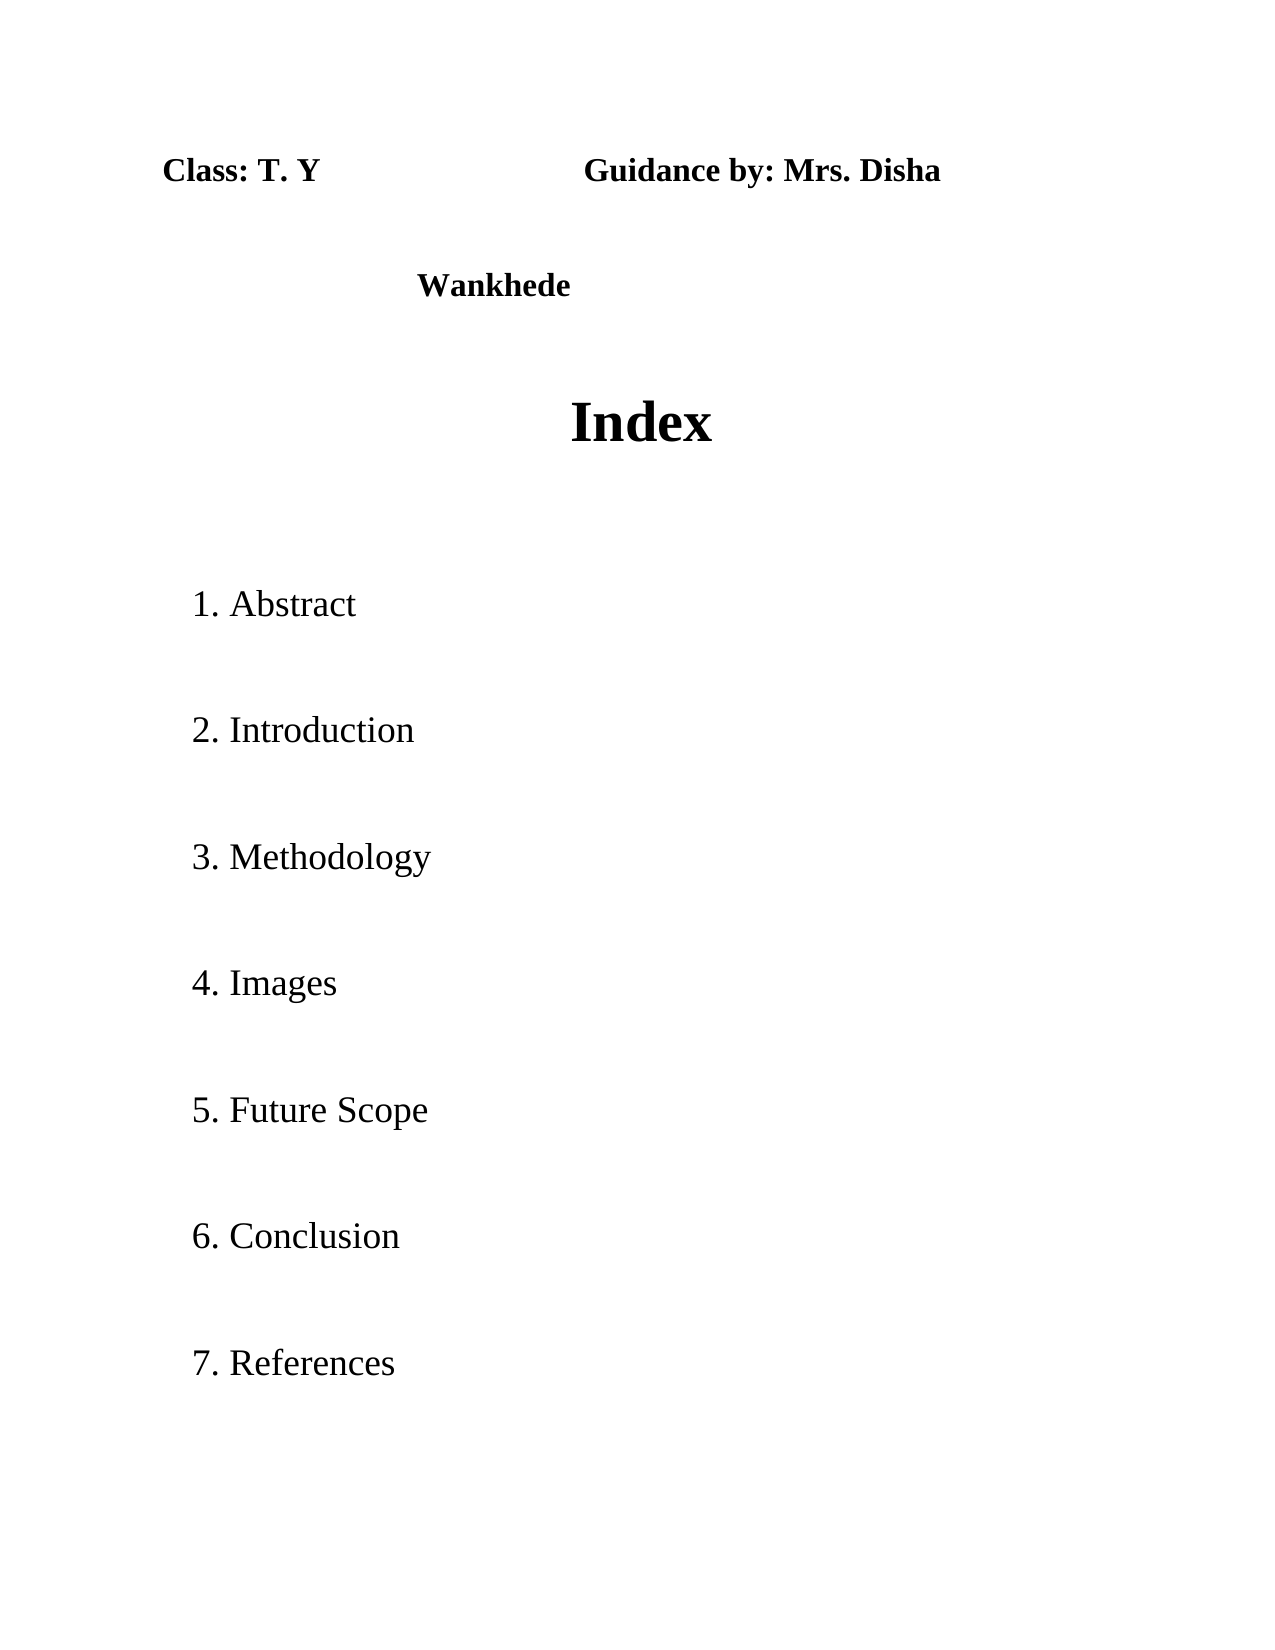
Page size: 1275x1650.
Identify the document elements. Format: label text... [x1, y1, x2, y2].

list Conclusion [192, 1214, 1125, 1257]
text Class: T. Y Guidance by: Mrs. Disha Wankhede [162, 150, 1099, 303]
list Introduction [192, 708, 1125, 751]
text Index [192, 386, 1125, 453]
list Abstract [192, 582, 1125, 625]
list Future Scope [192, 1087, 1125, 1130]
list Methodology [192, 834, 1125, 878]
list Images [192, 961, 1125, 1004]
list References [192, 1340, 1125, 1383]
